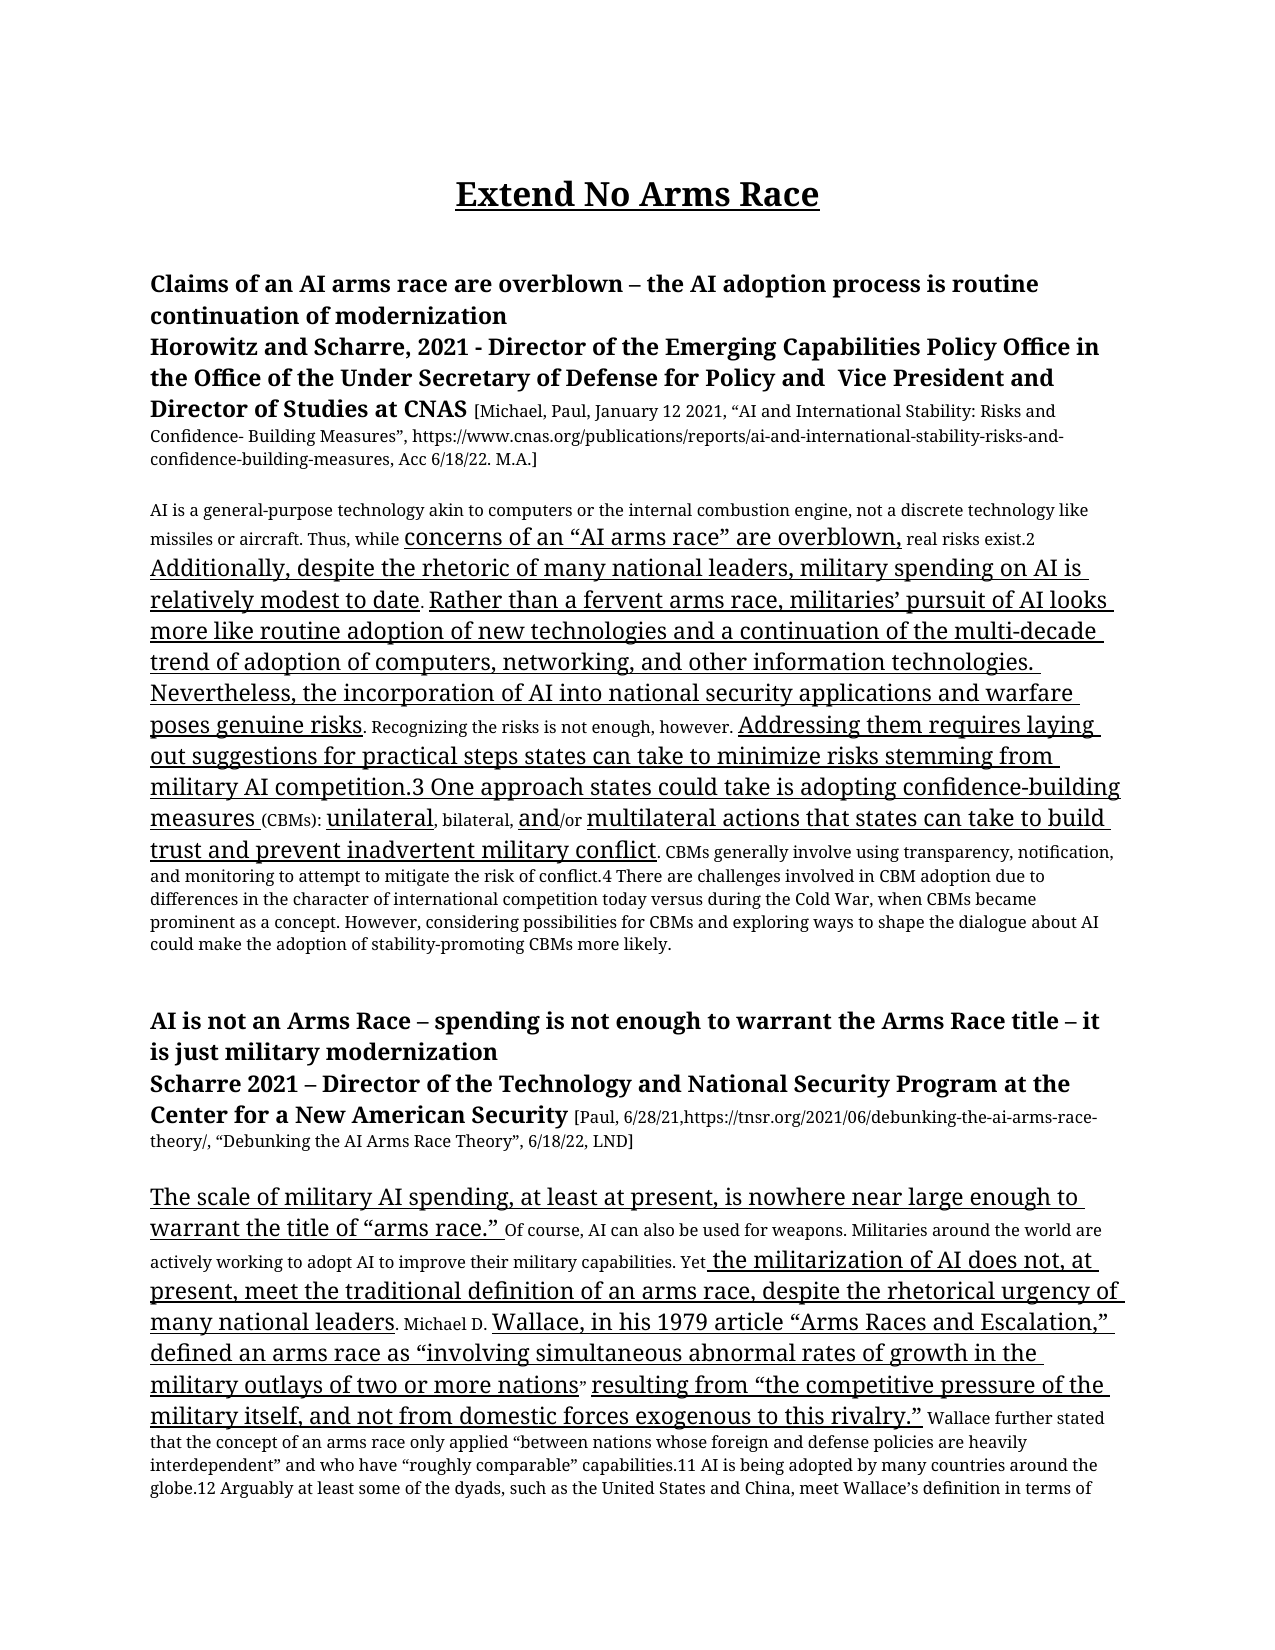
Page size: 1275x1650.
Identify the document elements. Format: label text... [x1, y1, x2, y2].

text Horowitz and Scharre, 2021 - Director of the Emerging Capabilities Policy Office in the Office of the Under Secretary of Defense for Policy and Vice President and Director of Studies at CNAS [Michael, Paul, January 12 2021, “AI and International Stability: Risks and Confidence- Building Measures”, https://www.cnas.org/publications/reports/ai-and-international-stability-risks-and-confidence-building-measures, Acc 6/18/22. M.A.] [150, 331, 1125, 470]
text AI is a general-purpose technology akin to computers or the internal combustion engine, not a discrete technology like missiles or aircraft. Thus, while concerns of an “AI arms race” are overblown, real risks exist.2 Additionally, despite the rhetoric of many national leaders, military spending on AI is relatively modest to date. Rather than a fervent arms race, militaries’ pursuit of AI looks more like routine adoption of new technologies and a continuation of the multi-decade trend of adoption of computers, networking, and other information technologies. Nevertheless, the incorporation of AI into national security applications and warfare poses genuine risks. Recognizing the risks is not enough, however. Addressing them requires laying out suggestions for practical steps states can take to minimize risks stemming from military AI competition.3 One approach states could take is adopting confidence-building measures (CBMs): unilateral, bilateral, and/or multilateral actions that states can take to build trust and prevent inadvertent military conflict. CBMs generally involve using transparency, notification, and monitoring to attempt to mitigate the risk of conflict.4 There are challenges involved in CBM adoption due to differences in the character of international competition today versus during the Cold War, when CBMs became prominent as a concept. However, considering possibilities for CBMs and exploring ways to shape the dialogue about AI could make the adoption of stability-promoting CBMs more likely. [150, 498, 1125, 956]
text Scharre 2021 – Director of the Technology and National Security Program at the Center for a New American Security [Paul, 6/28/21,https://tnsr.org/2021/06/debunking-the-ai-arms-race-theory/, “Debunking the AI Arms Race Theory”, 6/18/22, LND] [150, 1067, 1125, 1153]
subtitle Claims of an AI arms race are overblown – the AI adoption process is routine continuation of modernization [150, 268, 1125, 331]
subtitle AI is not an Arms Race – spending is not enough to warrant the Arms Race title – it is just military modernization [150, 1005, 1125, 1067]
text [150, 1303, 1125, 1499]
subtitle Extend No Arms Race [150, 171, 1125, 216]
